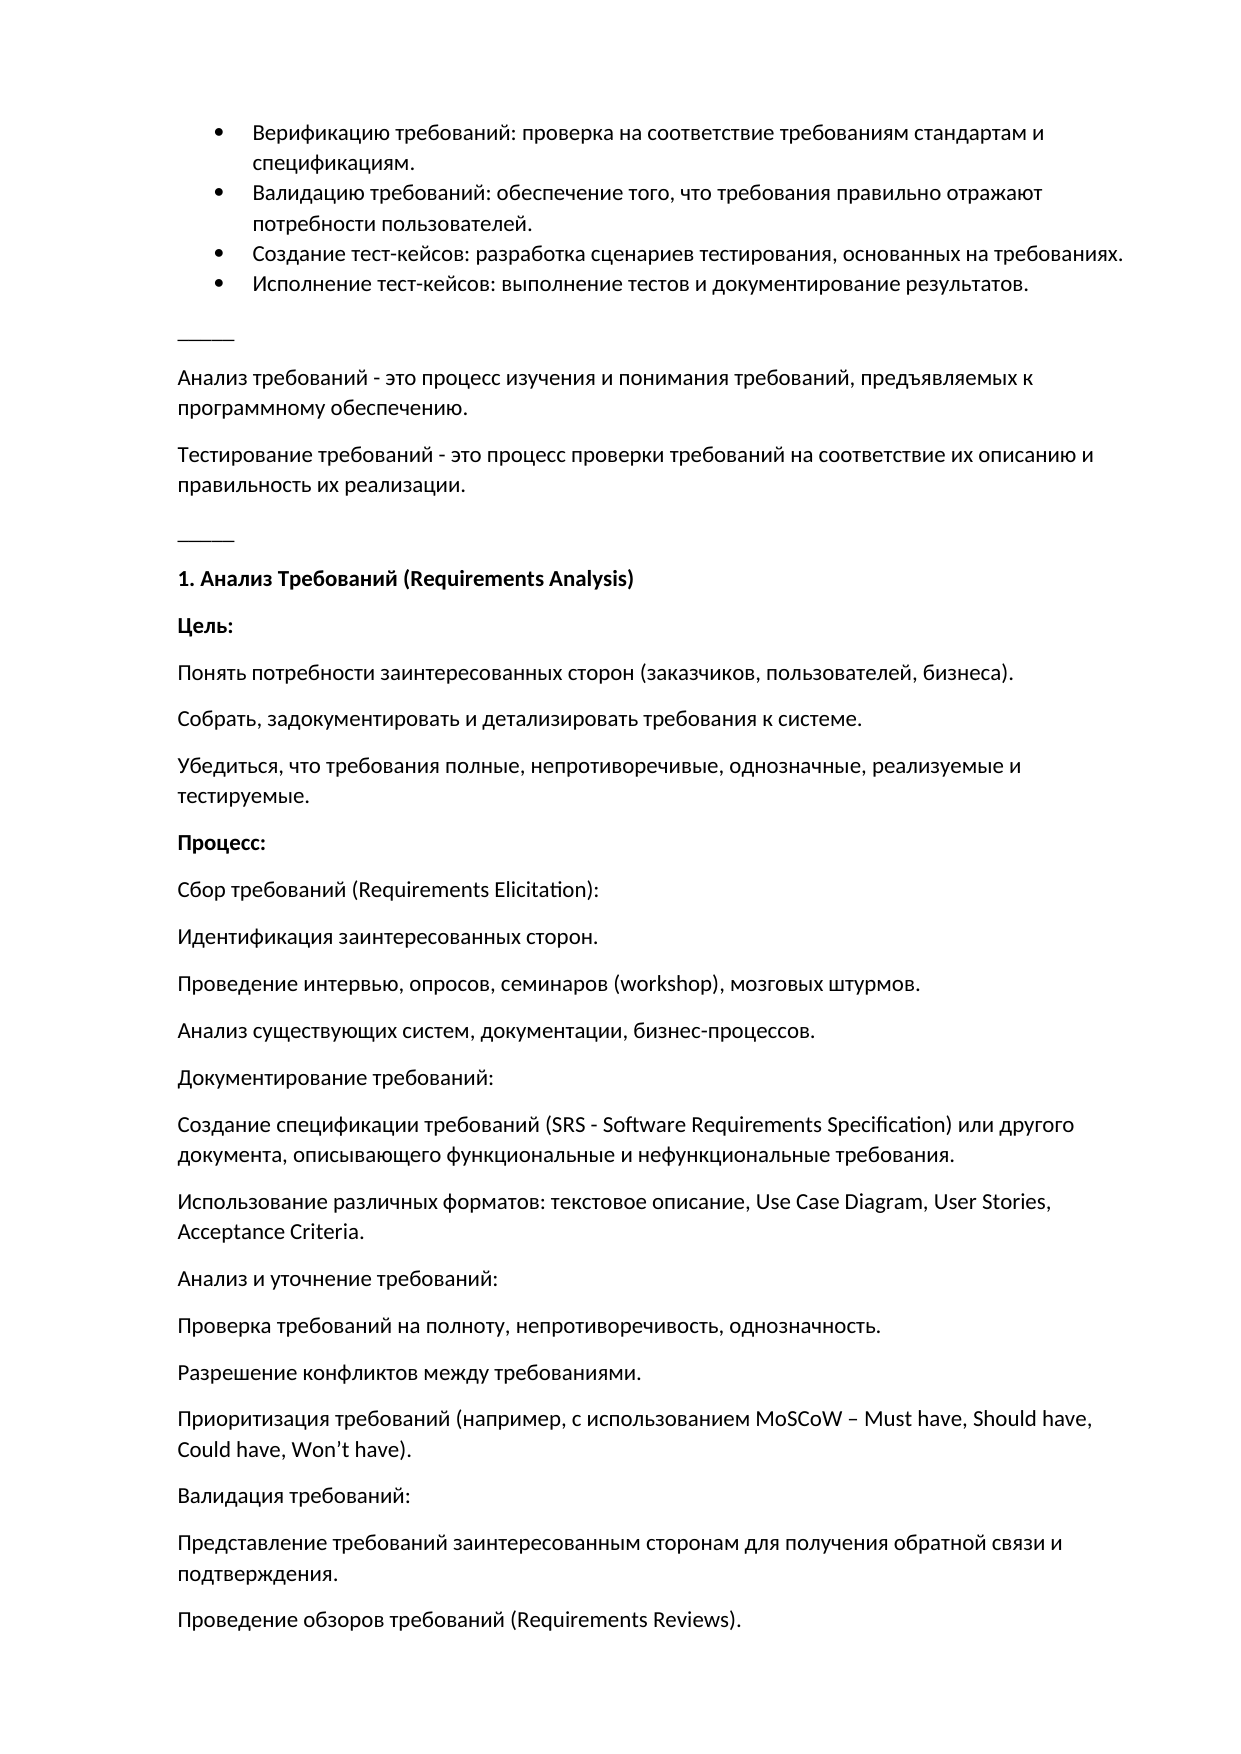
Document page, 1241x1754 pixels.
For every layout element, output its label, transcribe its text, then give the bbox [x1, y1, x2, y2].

text Приоритизация требований (например, с использованием MoSCoW – Must have, Should have, Could have, Won’t have). [177, 1404, 1152, 1463]
text Тестирование требований - это процесс проверки требований на соответствие их описанию и правильность их реализации. [177, 440, 1152, 498]
text Сбор требований (Requirements Elicitation): [177, 875, 1152, 903]
text Проведение интервью, опросов, семинаров (workshop), мозговых штурмов. [177, 969, 1152, 997]
text Собрать, задокументировать и детализировать требования к системе. [177, 704, 1152, 733]
text Создание спецификации требований (SRS - Software Requirements Specification) или другого документа, описывающего функциональные и нефункциональные требования. [177, 1110, 1152, 1168]
text Идентификация заинтересованных сторон. [177, 922, 1152, 950]
text Использование различных форматов: текстовое описание, Use Case Diagram, User Stories, Acceptance Criteria. [177, 1187, 1152, 1245]
text 1. Анализ Требований (Requirements Analysis) [177, 564, 1152, 592]
text Валидация требований: [177, 1482, 1152, 1510]
text Представление требований заинтересованным сторонам для получения обратной связи и подтверждения. [177, 1528, 1152, 1587]
text Документирование требований: [177, 1063, 1152, 1091]
text Понять потребности заинтересованных сторон (заказчиков, пользователей, бизнеса). [177, 658, 1152, 686]
text Процесс: [177, 828, 1152, 857]
list Создание тест-кейсов: разработка сценариев тестирования, основанных на требованиях. [215, 239, 1152, 267]
text _____ [177, 517, 1152, 545]
list Верификацию требований: проверка на соответствие требованиям стандартам и спецификациям. [215, 118, 1152, 176]
text Анализ и уточнение требований: [177, 1264, 1152, 1292]
text Разрешение конфликтов между требованиями. [177, 1358, 1152, 1386]
list Исполнение тест-кейсов: выполнение тестов и документирование результатов. [215, 269, 1152, 297]
list Валидацию требований: обеспечение того, что требования правильно отражают потребности пользователей. [215, 178, 1152, 237]
text Анализ существующих систем, документации, бизнес-процессов. [177, 1016, 1152, 1044]
text _____ [177, 316, 1152, 344]
text Цель: [177, 611, 1152, 639]
text Проверка требований на полноту, непротиворечивость, однозначность. [177, 1311, 1152, 1339]
text Анализ требований - это процесс изучения и понимания требований, предъявляемых к программному обеспечению. [177, 363, 1152, 421]
text Убедиться, что требования полные, непротиворечивые, однозначные, реализуемые и тестируемые. [177, 751, 1152, 810]
text Проведение обзоров требований (Requirements Reviews). [177, 1606, 1152, 1634]
